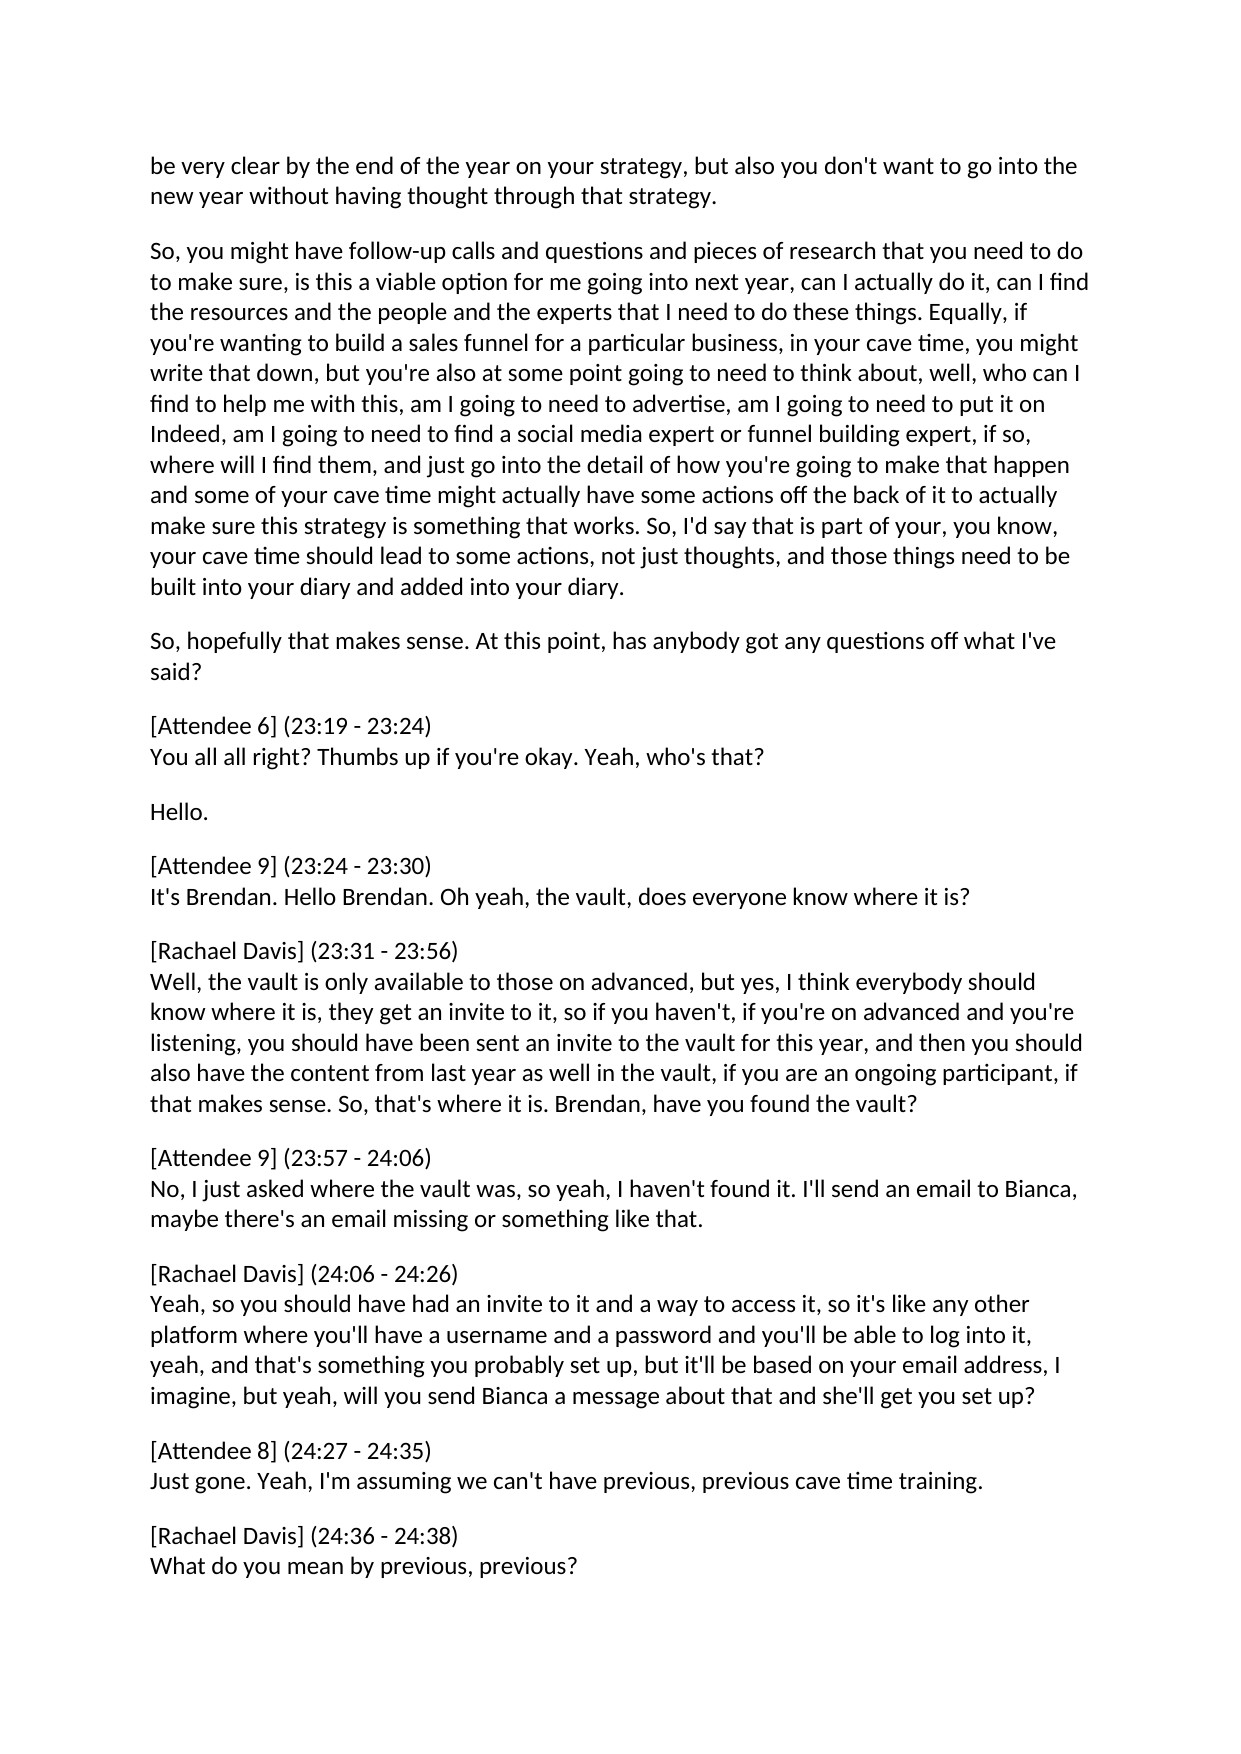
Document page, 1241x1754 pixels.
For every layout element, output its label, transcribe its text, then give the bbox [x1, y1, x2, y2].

text Well, the vault is only available to those on advanced, but yes, I think everybody should know where it is, they get an invite to it, so if you haven't, if you're on advanced and you're listening, you should have been sent an invite to the vault for this year, and then you should also have the content from last year as well in the vault, if you are an ongoing participant, if that makes sense. So, that's where it is. Brendan, have you found the vault? [150, 966, 1090, 1118]
text So, hopefully that makes sense. At this point, has anybody got any questions off what I've said? [150, 625, 1090, 686]
text Yeah, so you should have had an invite to it and a way to access it, so it's like any other platform where you'll have a username and a password and you'll be able to log into it, yeah, and that's something you probably set up, but it'll be based on your email address, I imagine, but yeah, will you send Bianca a message about that and she'll get you set up? [150, 1289, 1090, 1411]
text [Rachael Davis] (23:31 - 23:56) [150, 935, 1090, 966]
text You all all right? Thumbs up if you're okay. Yeah, who's that? [150, 741, 1090, 772]
text What do you mean by previous, previous? [150, 1550, 1090, 1581]
text [Rachael Davis] (24:36 - 24:38) [150, 1520, 1090, 1550]
text [Attendee 6] (23:19 - 23:24) [150, 711, 1090, 741]
text It's Brendan. Hello Brendan. Oh yeah, the vault, does everyone know where it is? [150, 881, 1090, 911]
text [Attendee 9] (23:24 - 23:30) [150, 850, 1090, 881]
text No, I just asked where the vault was, so yeah, I haven't found it. I'll send an email to Bianca, maybe there's an email missing or something like that. [150, 1173, 1090, 1234]
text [150, 150, 1090, 211]
text So, you might have follow-up calls and questions and pieces of research that you need to do to make sure, is this a viable option for me going into next year, can I actually do it, can I find the resources and the people and the experts that I need to do these things. Equally, if you're wanting to build a sales funnel for a particular business, in your cave time, you might write that down, but you're also at some point going to need to think about, well, who can I find to help me with this, am I going to need to advertise, am I going to need to put it on Indeed, am I going to need to find a social media expert or funnel building expert, if so, where will I find them, and just go into the detail of how you're going to make that happen and some of your cave time might actually have some actions off the back of it to actually make sure this strategy is something that works. So, I'd say that is part of your, you know, your cave time should lead to some actions, not just thoughts, and those things need to be built into your diary and added into your diary. [150, 235, 1090, 601]
text [Attendee 8] (24:27 - 24:35) [150, 1435, 1090, 1465]
text [Rachael Davis] (24:06 - 24:26) [150, 1258, 1090, 1289]
text Hello. [150, 796, 1090, 826]
text Just gone. Yeah, I'm assuming we can't have previous, previous cave time training. [150, 1465, 1090, 1496]
text [Attendee 9] (23:57 - 24:06) [150, 1142, 1090, 1173]
